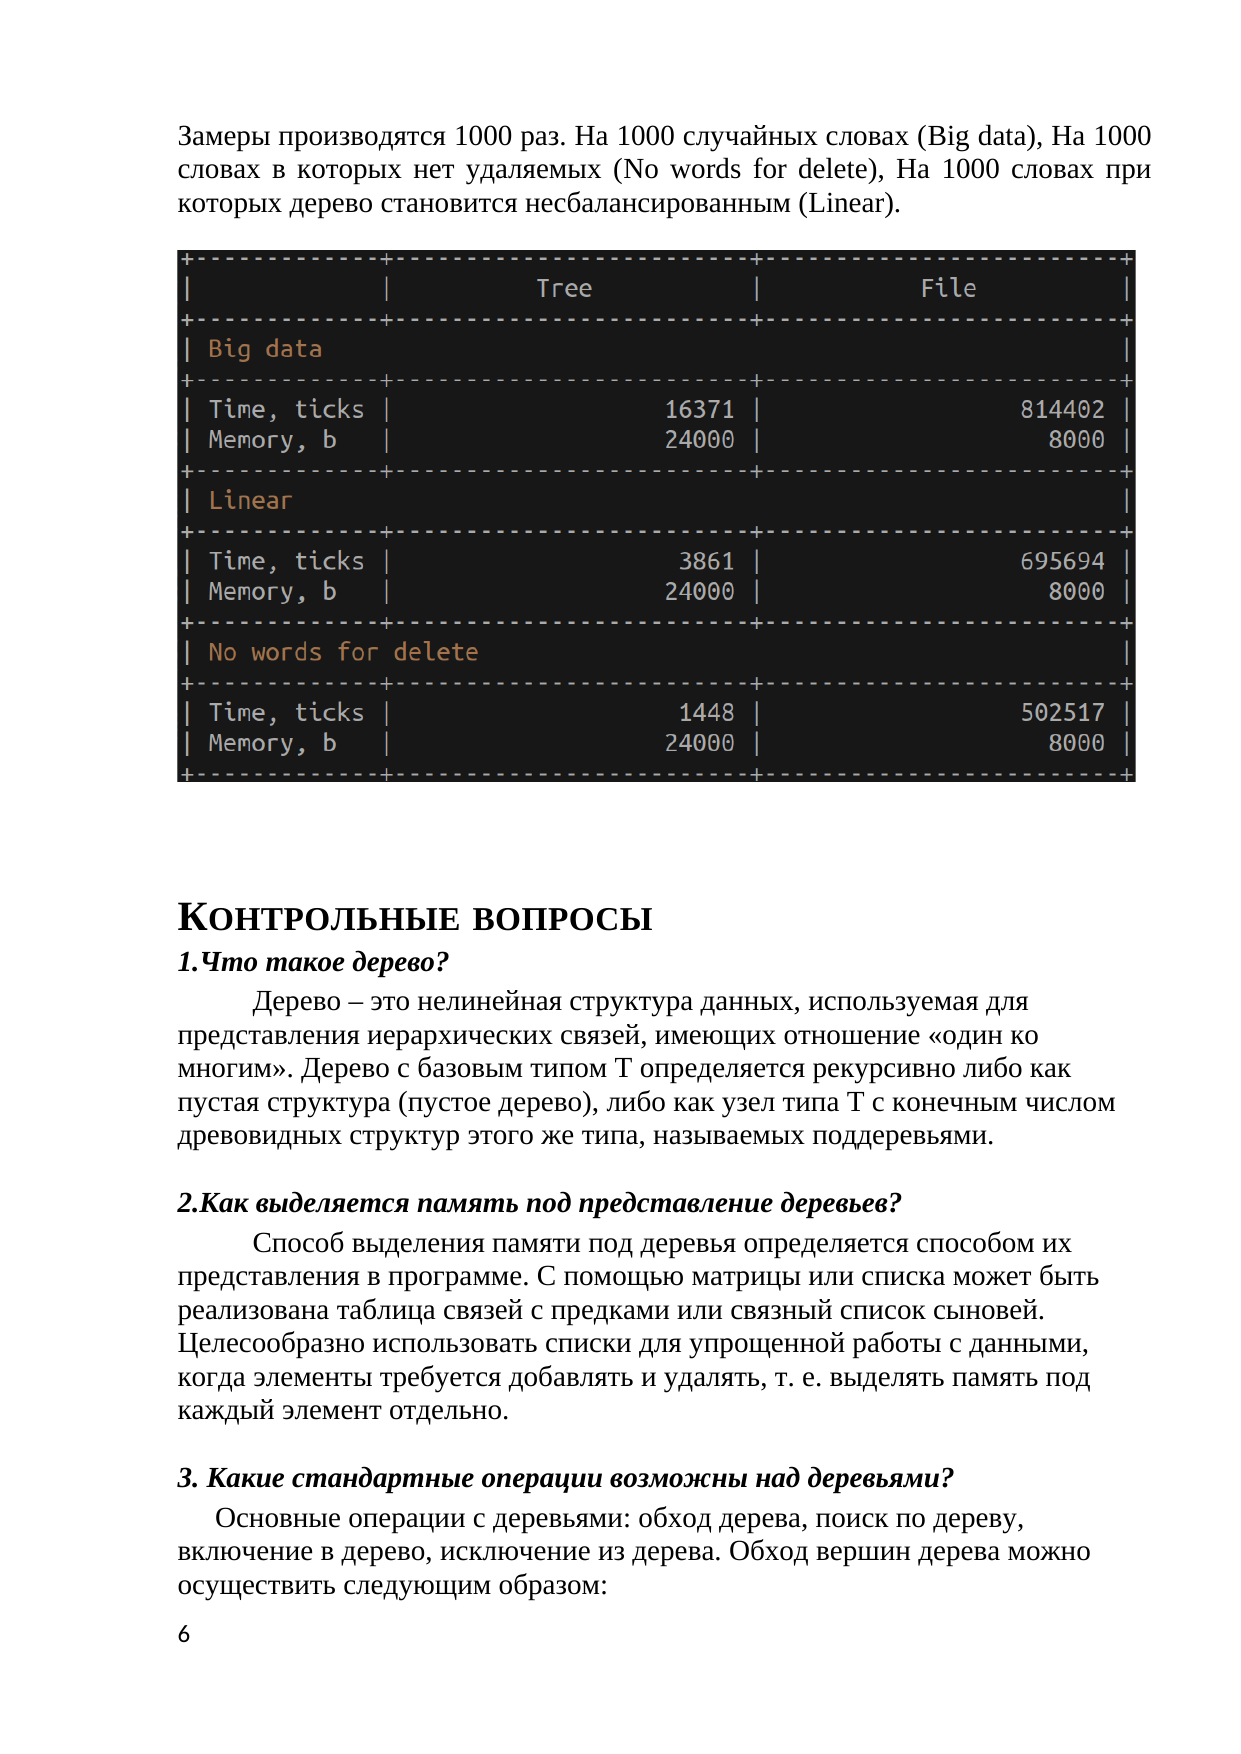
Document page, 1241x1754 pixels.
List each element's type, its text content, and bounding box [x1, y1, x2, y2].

text 3. Какие стандартные операции возможны над деревьями? [177, 1460, 1152, 1494]
picture [177, 250, 1136, 782]
list Замеры производятся 1000 раз. На 1000 случайных словах (Big data), На 1000 словах в которых нет удаляемых (No words for delete), На 1000 словах при которых дерево становится несбалансированным (Linear). [177, 118, 1152, 219]
text 2.Как выделяется память под представление деревьев? [177, 1185, 1152, 1219]
text Дерево – это нелинейная структура данных, используемая для представления иерархических связей, имеющих отношение «один ко многим». Дерево с базовым типом Т определяется рекурсивно либо как пустая структура (пустое дерево), либо как узел типа Т с конечным числом древовидных структур этого же типа, называемых поддеревьями. [177, 983, 1152, 1179]
subtitle Контрольные вопросы [177, 892, 1152, 939]
text Способ выделения памяти под деревья определяется способом их представления в программе. C помощью матрицы или списка может быть реализована таблица связей с предками или связный список сыновей. Целесообразно использовать списки для упрощенной работы с данными, когда элементы требуется добавлять и удалять, т. е. выделять память под каждый элемент отдельно. [177, 1225, 1152, 1454]
text Основные операции с деревьями: обход дерева, поиск по дереву, включение в дерево, исключение из дерева. Обход вершин дерева можно осуществить следующим образом: [177, 1500, 1152, 1600]
text 1.Что такое дерево? [177, 944, 1152, 977]
